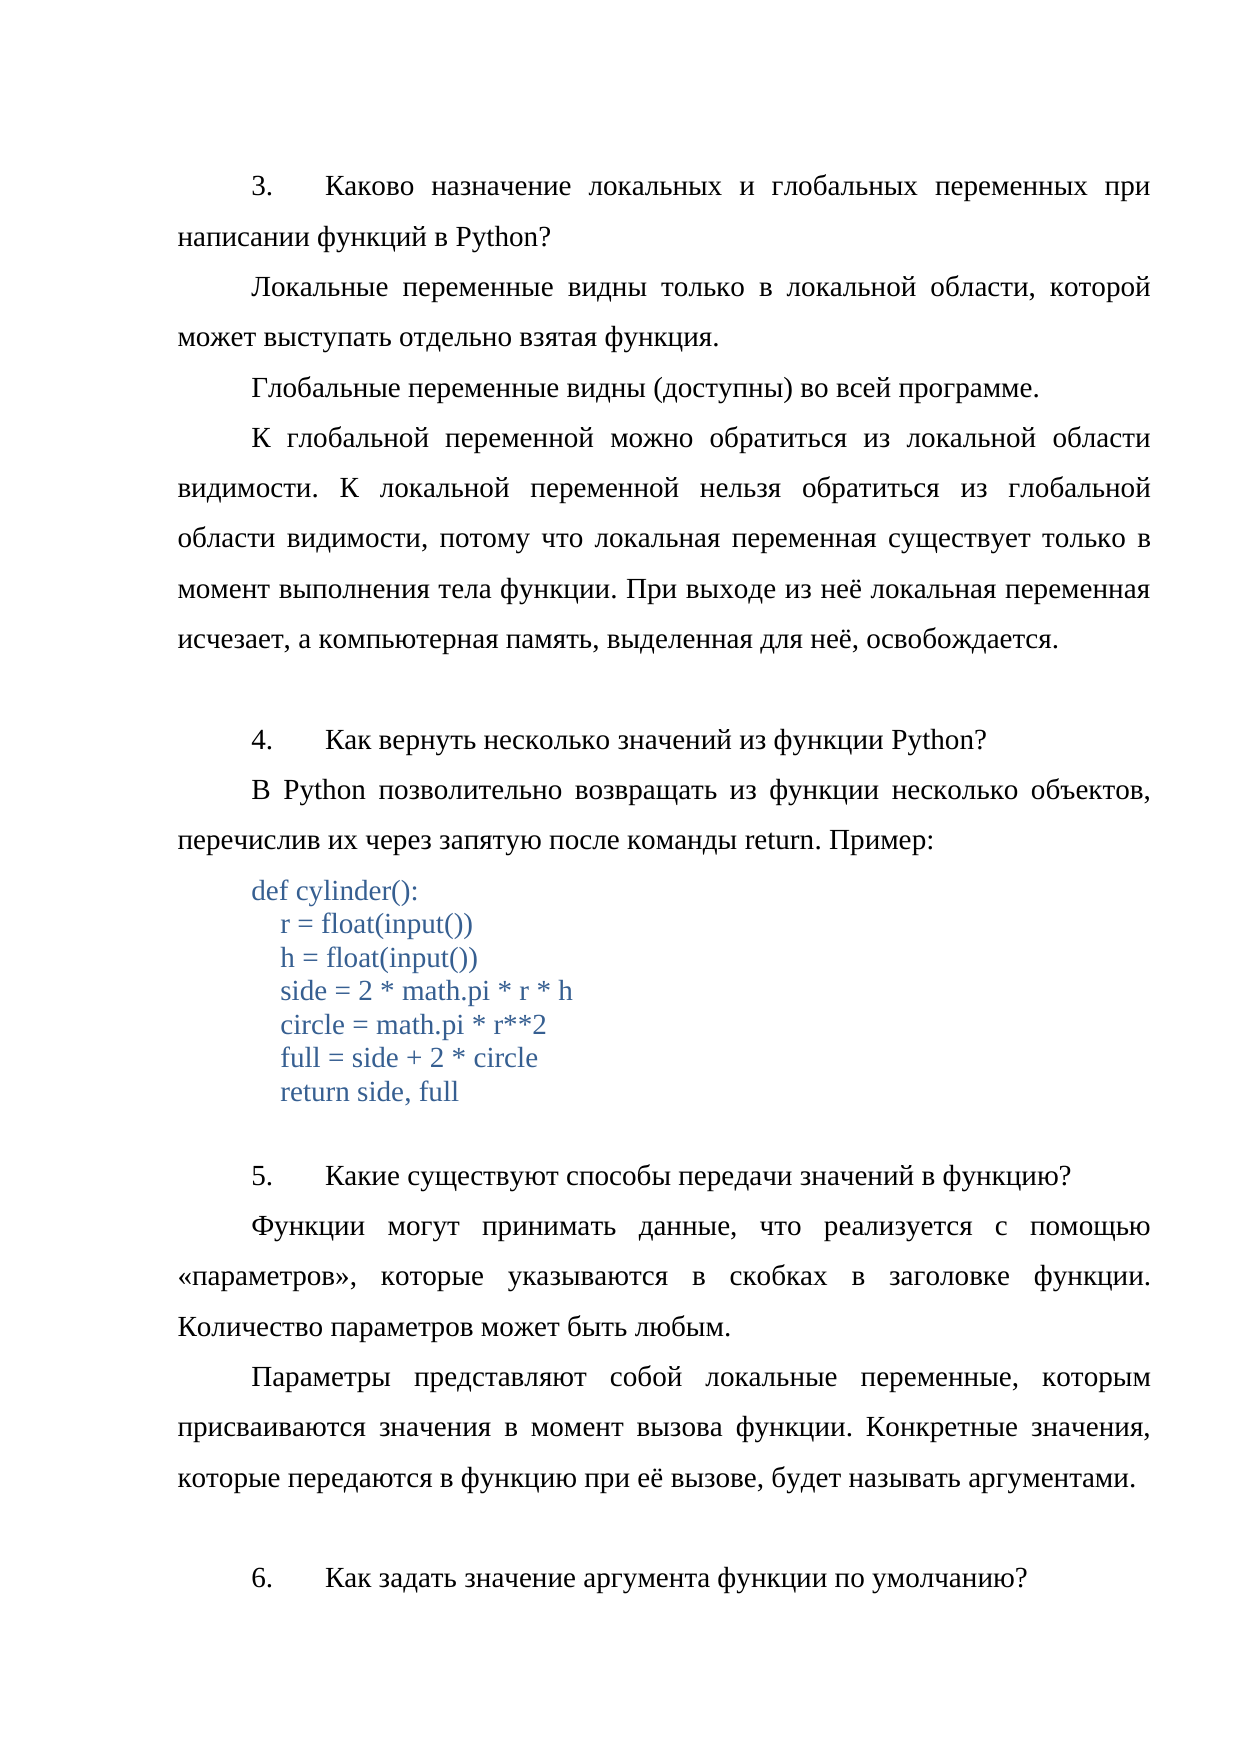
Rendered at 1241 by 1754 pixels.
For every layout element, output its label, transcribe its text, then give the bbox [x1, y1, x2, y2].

list r = float(input()) [177, 906, 1152, 940]
list return side, full [177, 1074, 1152, 1108]
list Как задать значение аргумента функции по умолчанию? [177, 1560, 1152, 1594]
list К глобальной переменной можно обратиться из локальной области видимости. К локальной переменной нельзя обратиться из глобальной области видимости, потому что локальная переменная существует только в момент выполнения тела функции. При выходе из неё локальная переменная исчезает, а компьютерная память, выделенная для неё, освобождается. [177, 420, 1152, 655]
list h = float(input()) [177, 940, 1152, 973]
list full = side + 2 * circle [177, 1041, 1152, 1074]
list Локальные переменные видны только в локальной области, которой может выступать отдельно взятая функция. [177, 269, 1152, 353]
list Параметры представляют собой локальные переменные, которым присваиваются значения в момент вызова функции. Конкретные значения, которые передаются в функцию при её вызове, будет называть аргументами. [177, 1359, 1152, 1493]
list Какие существуют способы передачи значений в функцию? [177, 1158, 1152, 1191]
list В Python позволительно возвращать из функции несколько объектов, перечислив их через запятую после команды return. Пример: [177, 772, 1152, 856]
list def cylinder(): [177, 873, 1152, 906]
list Каково назначение локальных и глобальных переменных при написании функций в Python? [177, 168, 1152, 252]
list Глобальные переменные видны (доступны) во всей программе. [177, 370, 1152, 403]
list Функции могут принимать данные, что реализуется с помощью «параметров», которые указываются в скобках в заголовке функции. Количество параметров может быть любым. [177, 1208, 1152, 1342]
list circle = math.pi * r**2 [177, 1007, 1152, 1041]
list Как вернуть несколько значений из функции Python? [177, 722, 1152, 755]
list side = 2 * math.pi * r * h [177, 973, 1152, 1007]
